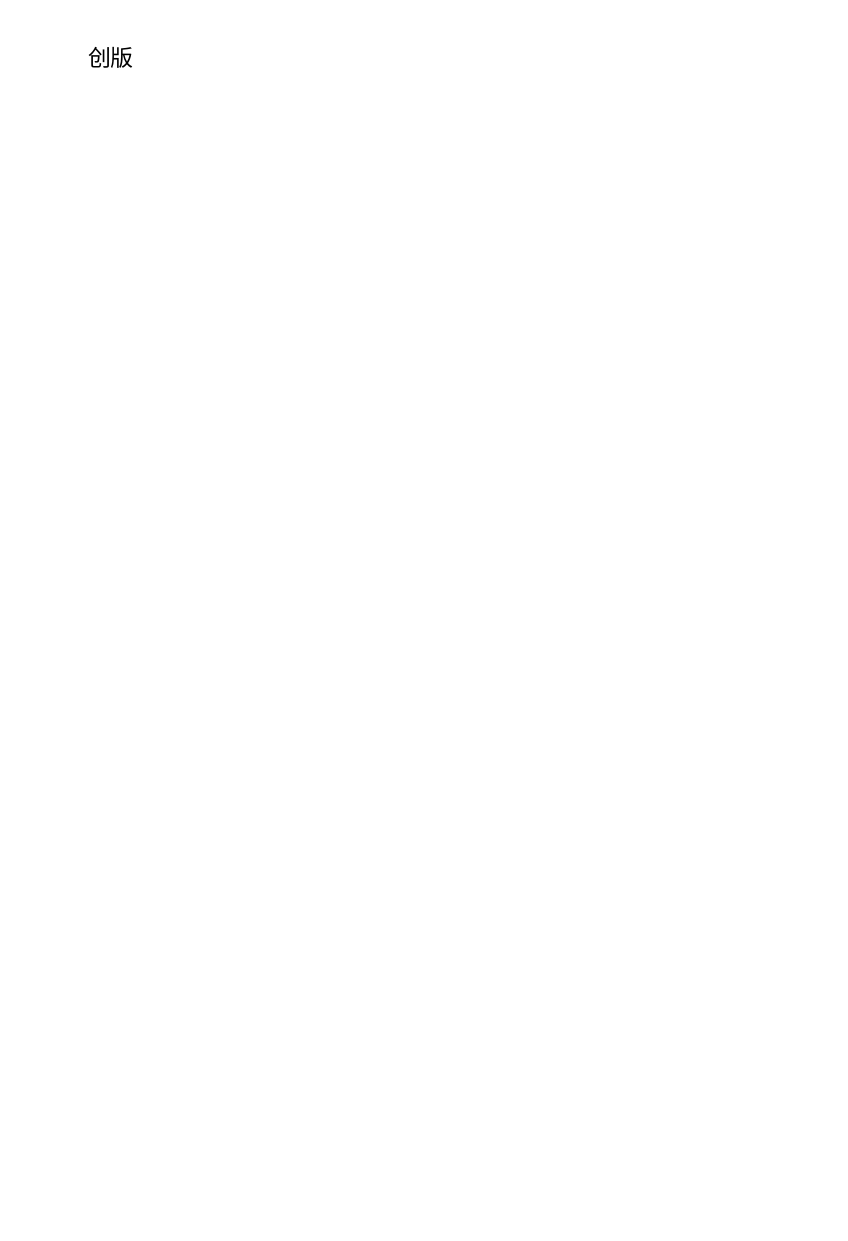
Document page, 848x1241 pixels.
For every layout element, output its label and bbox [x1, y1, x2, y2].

text [88, 42, 704, 73]
